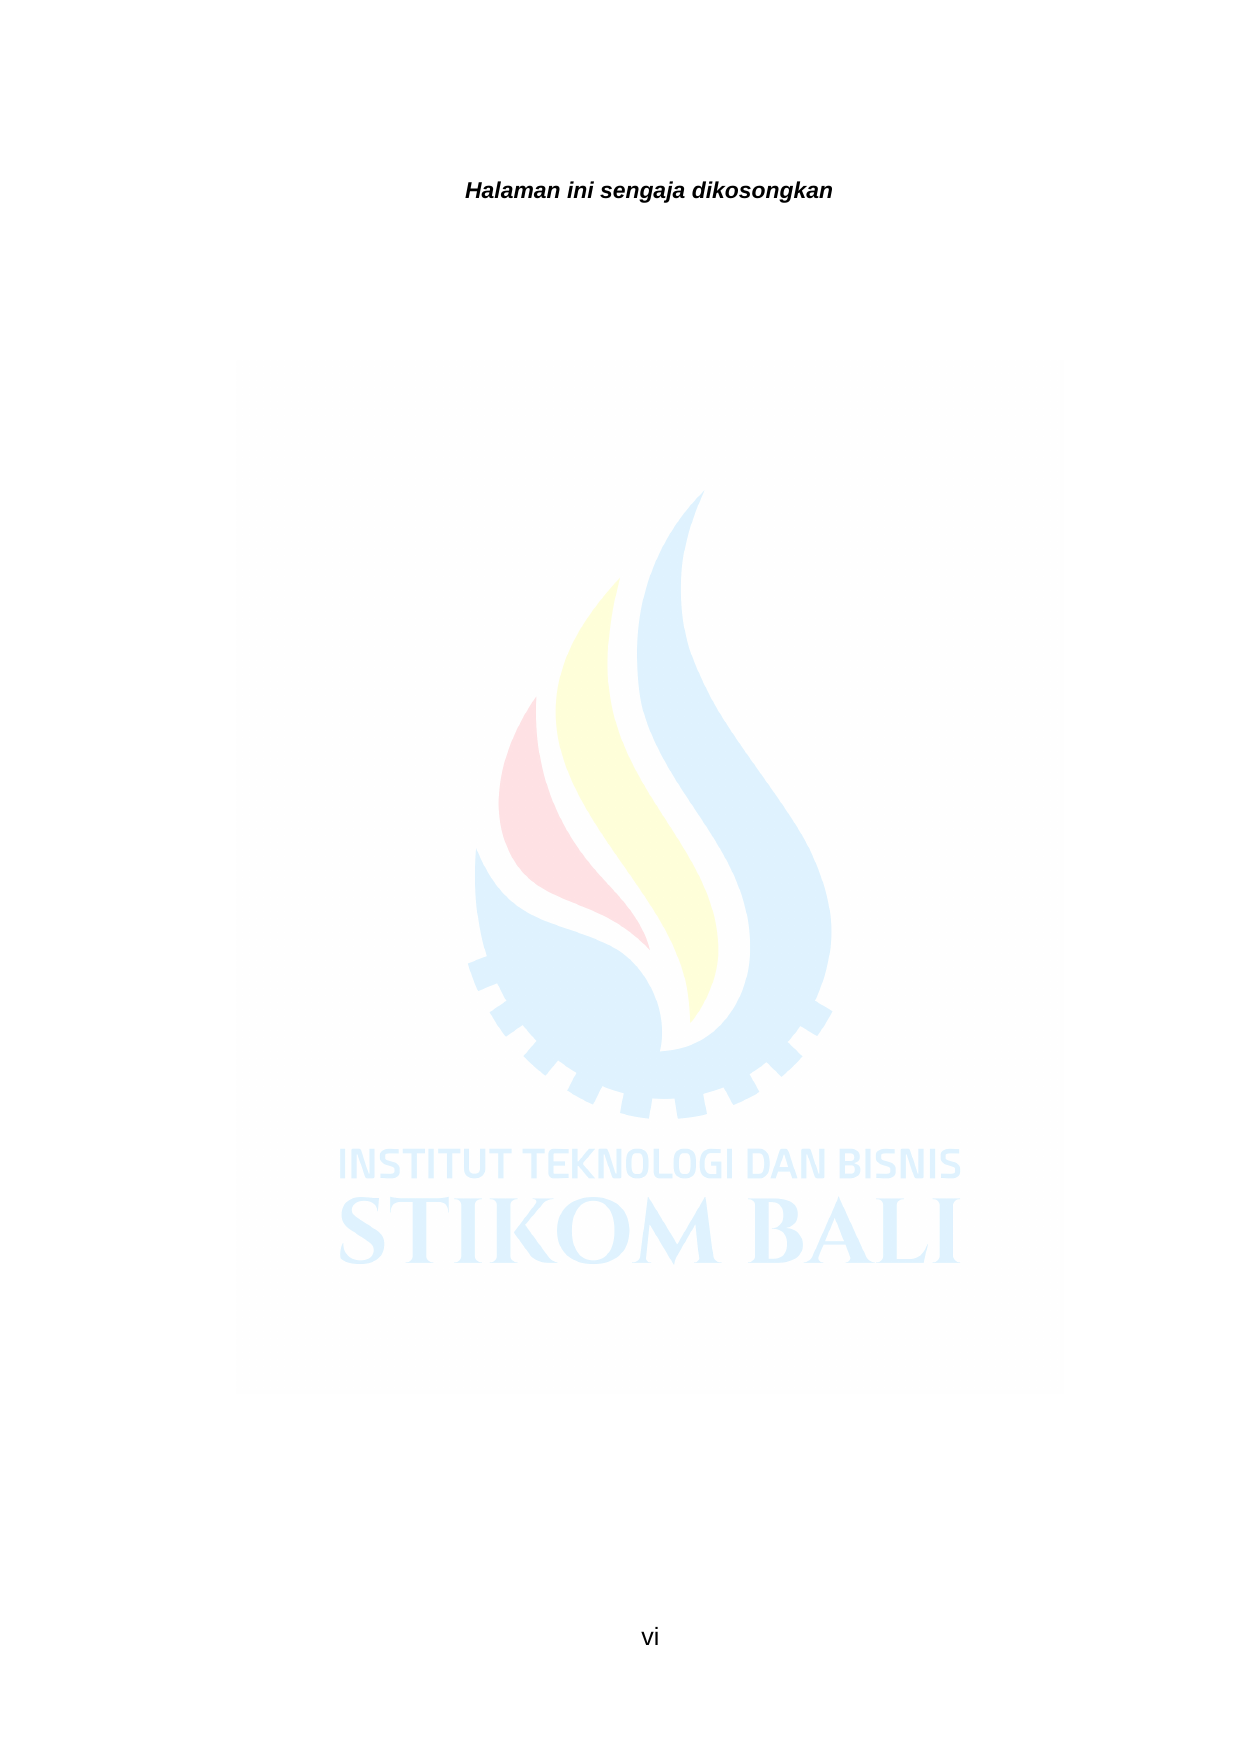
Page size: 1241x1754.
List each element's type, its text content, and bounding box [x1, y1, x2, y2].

text Halaman ini sengaja dikosongkan [237, 177, 1063, 203]
